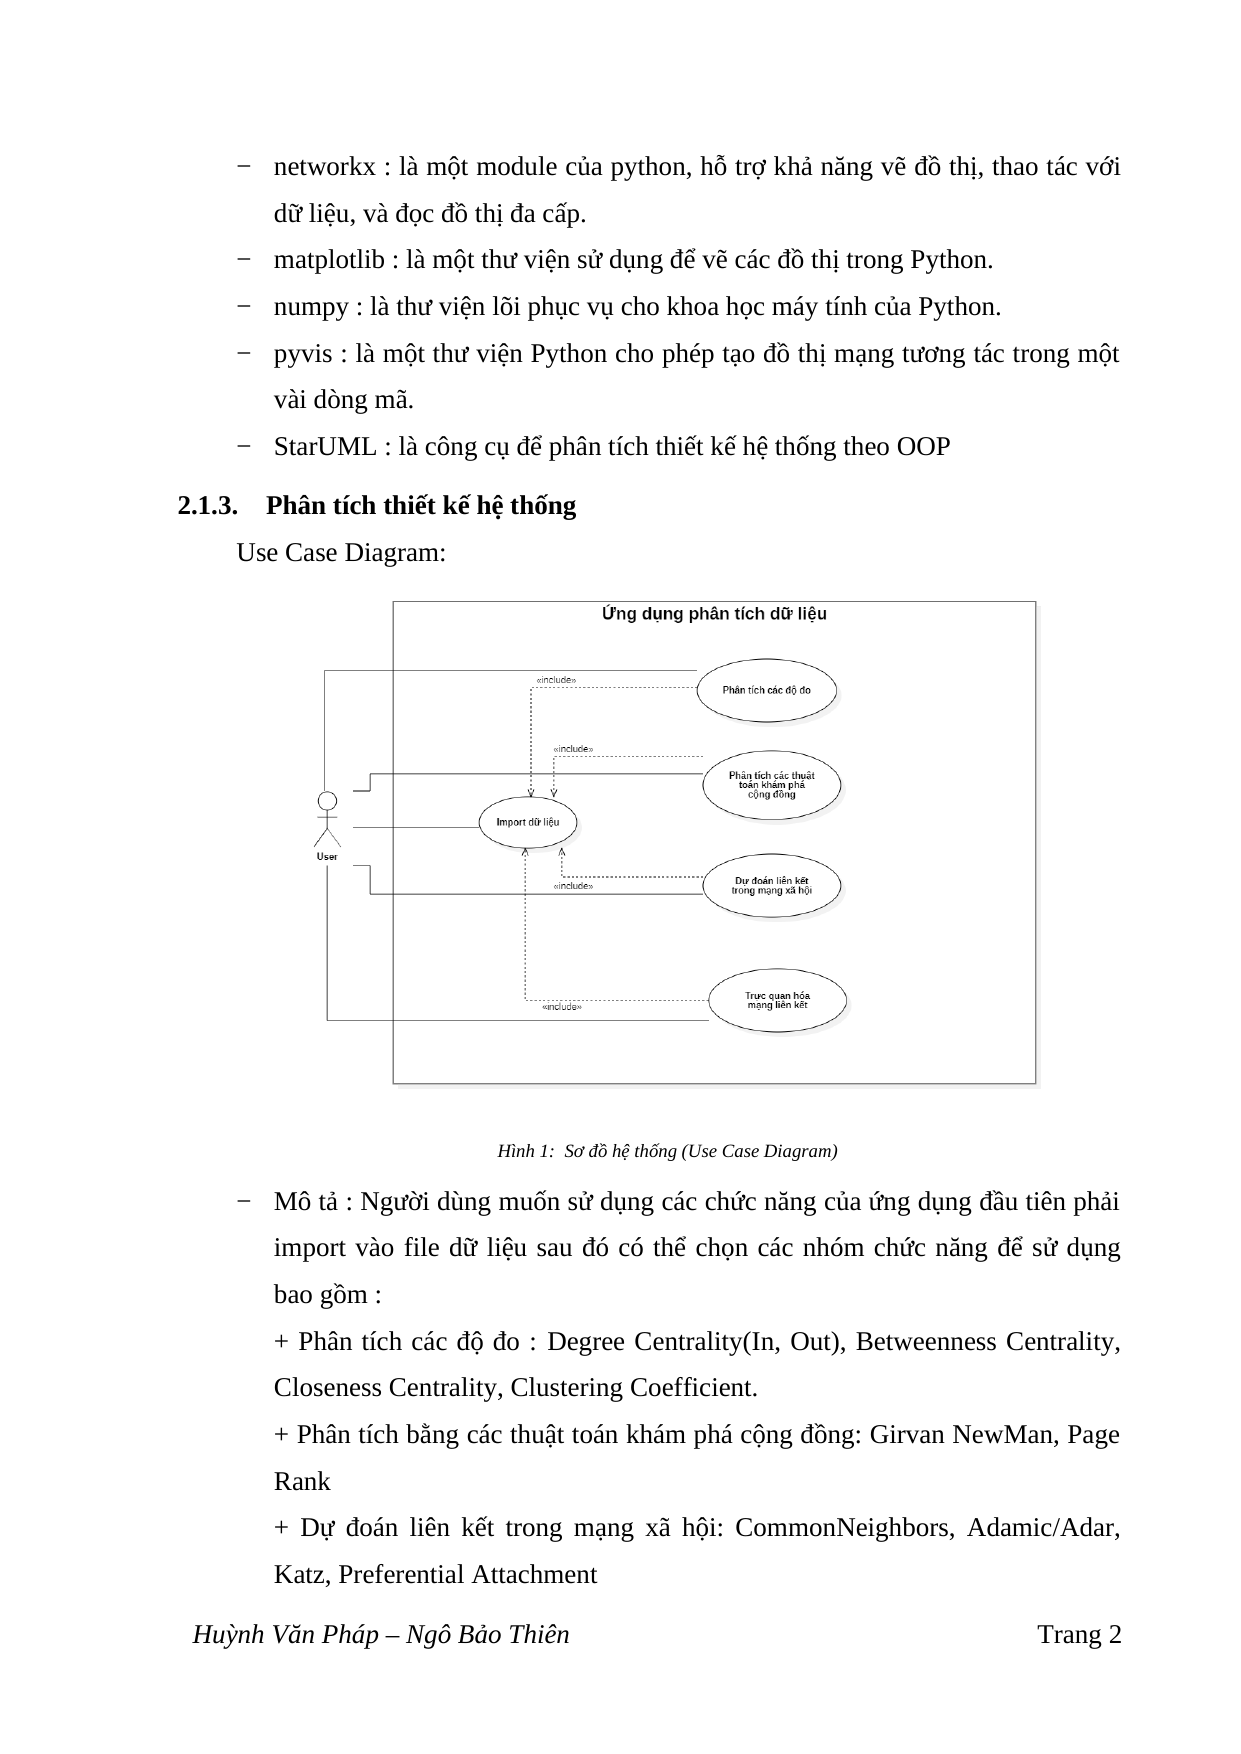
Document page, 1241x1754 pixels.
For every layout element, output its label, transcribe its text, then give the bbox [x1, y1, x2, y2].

list matplotlib : là một thư viện sử dụng để vẽ các đồ thị trong Python. [236, 243, 1122, 274]
list + Dự đoán liên kết trong mạng xã hội: CommonNeighbors, Adamic/Adar, Katz, Preferential Attachment [274, 1511, 1122, 1589]
list numpy : là thư viện lõi phục vụ cho khoa học máy tính của Python. [236, 290, 1122, 321]
list pyvis : là một thư viện Python cho phép tạo đồ thị mạng tương tác trong một vài dòng mã. [236, 337, 1122, 414]
text Hình 1: Sơ đồ hệ thống (Use Case Diagram) [215, 1140, 1122, 1161]
list + Phân tích bằng các thuật toán khám phá cộng đồng: Girvan NewMan, Page Rank [274, 1418, 1122, 1496]
picture [294, 595, 1064, 1112]
list StarUML : là công cụ để phân tích thiết kế hệ thống theo OOP [236, 430, 1122, 461]
subtitle Phân tích thiết kế hệ thống [177, 489, 1122, 520]
text Use Case Diagram: [236, 536, 1122, 567]
list networkx : là một module của python, hỗ trợ khả năng vẽ đồ thị, thao tác với dữ liệu, và đọc đồ thị đa cấp. [236, 150, 1122, 228]
list Mô tả : Người dùng muốn sử dụng các chức năng của ứng dụng đầu tiên phải import vào file dữ liệu sau đó có thể chọn các nhóm chức năng để sử dụng bao gồm : [236, 1185, 1122, 1309]
list + Phân tích các độ đo : Degree Centrality(In, Out), Betweenness Centrality, Closeness Centrality, Clustering Coefficient. [274, 1325, 1122, 1402]
